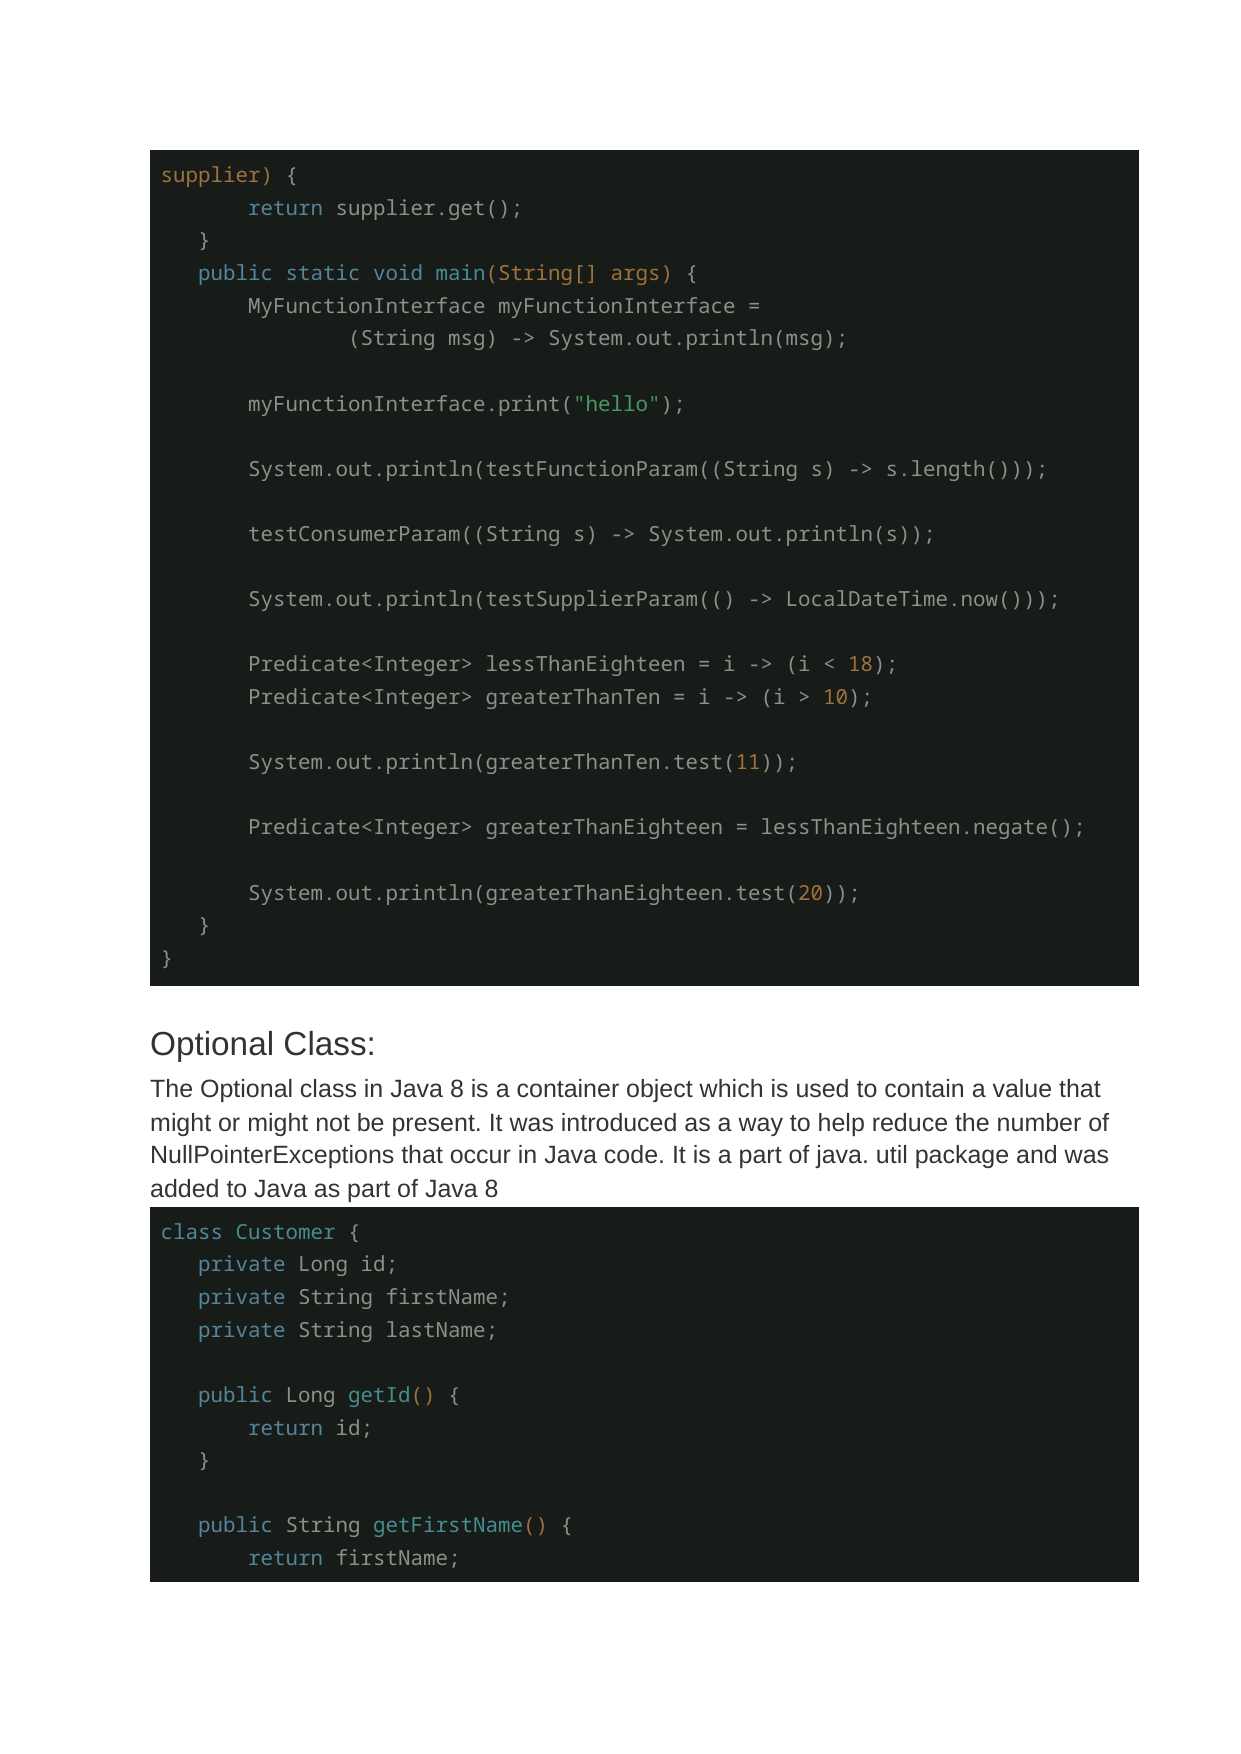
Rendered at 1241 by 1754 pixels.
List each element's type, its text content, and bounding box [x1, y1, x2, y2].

text The Optional class in Java 8 is a container object which is used to contain a value that might or might not be present. It was introduced as a way to help reduce the number of NullPointerExceptions that occur in Java code. It is a part of java. util package and was added to Java as part of Java 8 [150, 1074, 1139, 1202]
subtitle Optional Class: [150, 1023, 1139, 1062]
